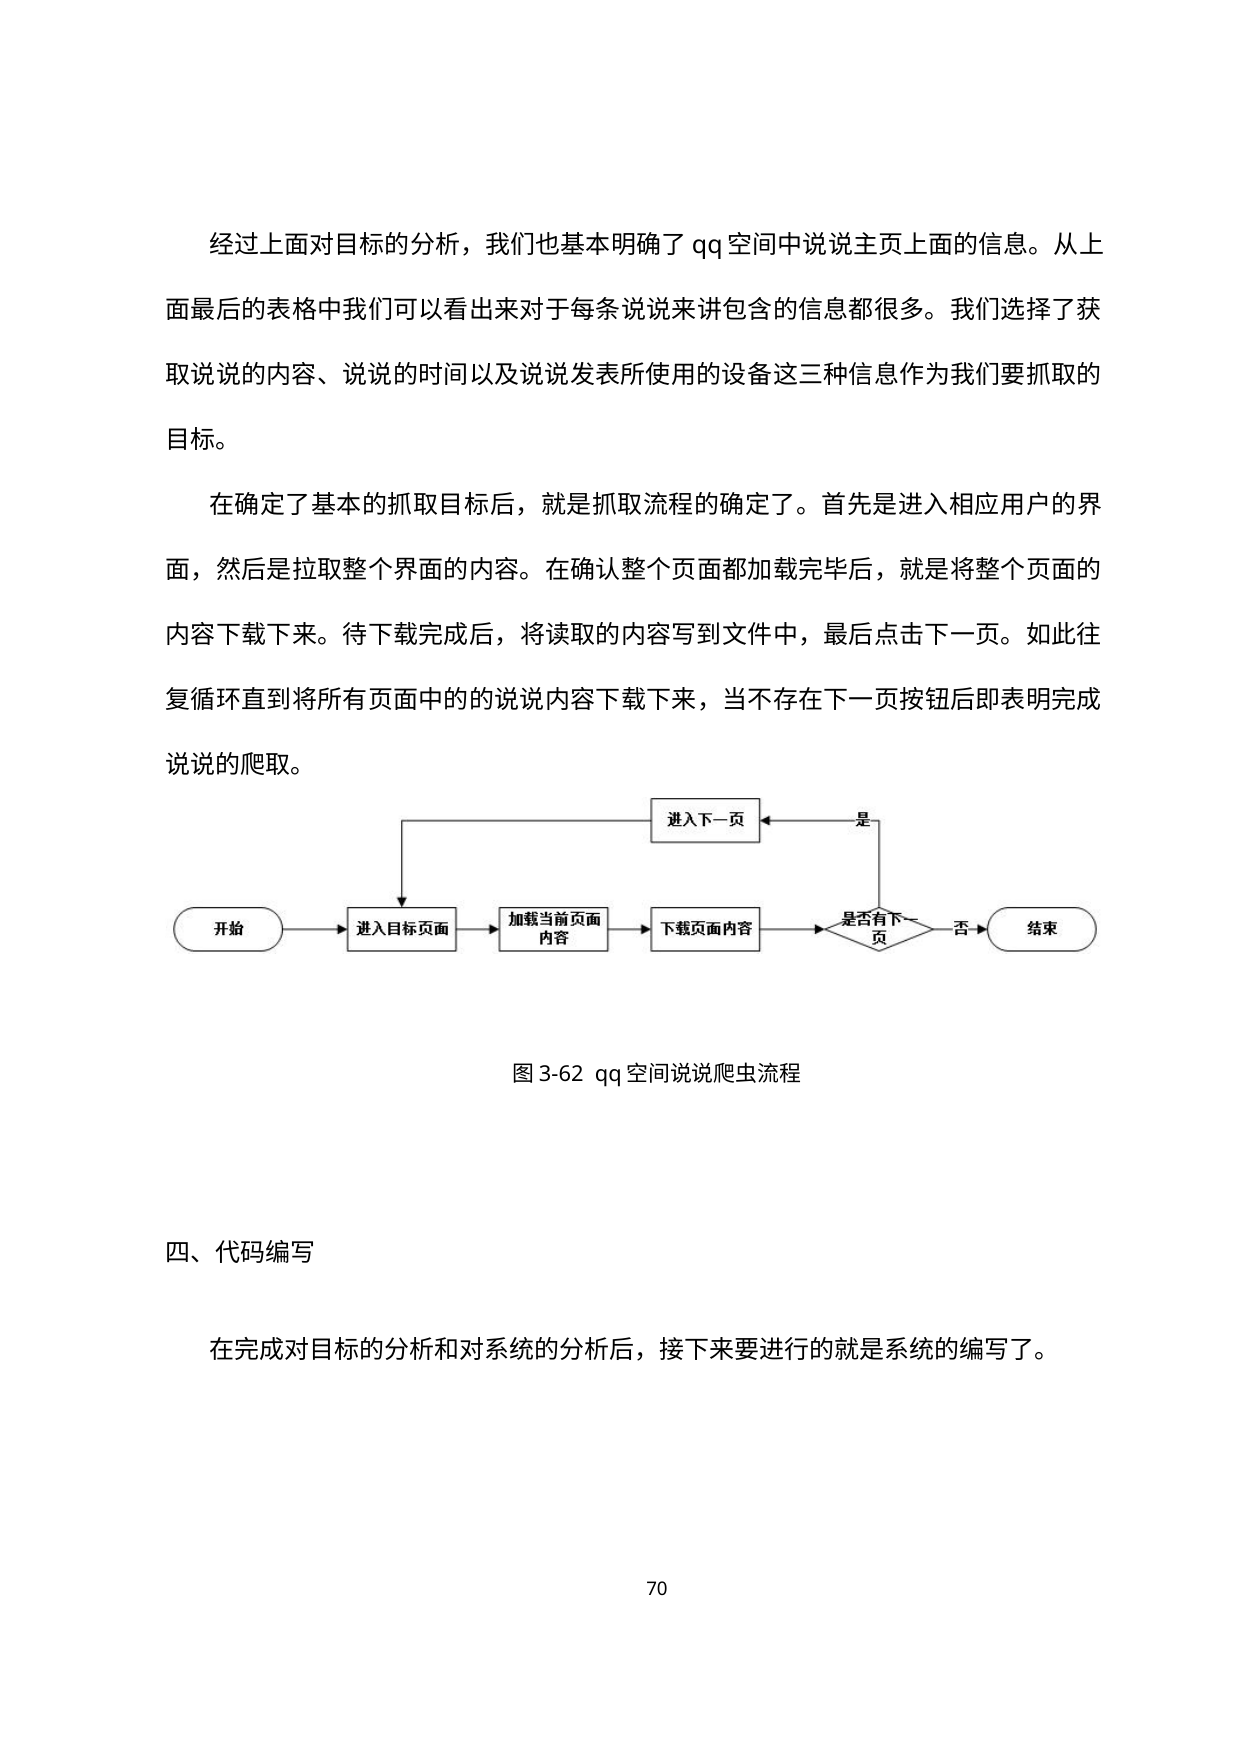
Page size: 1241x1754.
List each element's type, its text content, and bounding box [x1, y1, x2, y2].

subtitle 图3-62 qq空间说说爬虫流程 [165, 1056, 1104, 1088]
picture [165, 797, 1105, 954]
text 经过上面对目标的分析，我们也基本明确了qq空间中说说主页上面的信息。从上面最后的表格中我们可以看出来对于每条说说来讲包含的信息都很多。我们选择了获取说说的内容、说说的时间以及说说发表所使用的设备这三种信息作为我们要抓取的目标。 [165, 211, 1104, 471]
subtitle 四、代码编写 [165, 1218, 1104, 1283]
text 在确定了基本的抓取目标后，就是抓取流程的确定了。首先是进入相应用户的界面，然后是拉取整个界面的内容。在确认整个页面都加载完毕后，就是将整个页面的内容下载下来。待下载完成后，将读取的内容写到文件中，最后点击下一页。如此往复循环直到将所有页面中的的说说内容下载下来，当不存在下一页按钮后即表明完成说说的爬取。 [165, 471, 1104, 796]
text 在完成对目标的分析和对系统的分析后，接下来要进行的就是系统的编写了。 [165, 1316, 1104, 1381]
